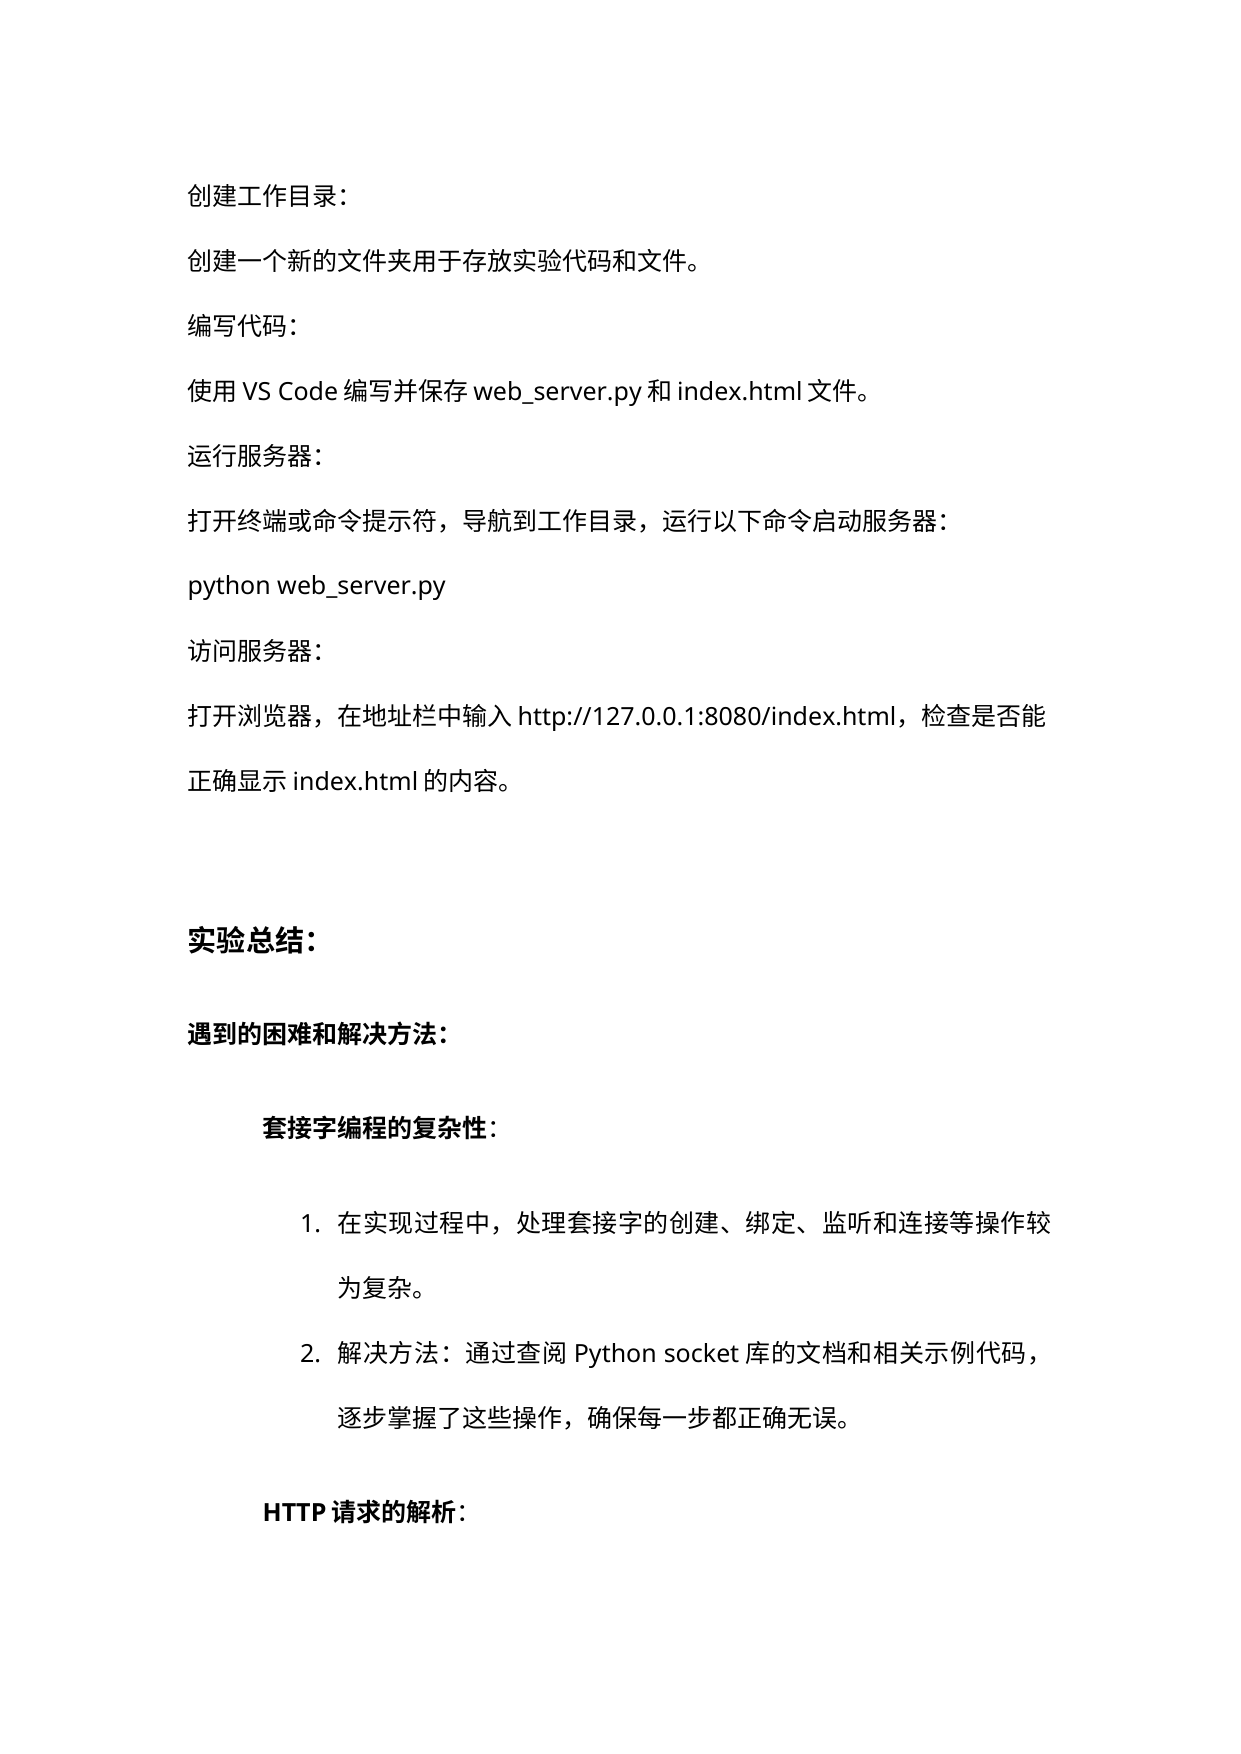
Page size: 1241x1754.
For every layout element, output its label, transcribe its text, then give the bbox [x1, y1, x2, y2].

text 打开浏览器，在地址栏中输入http://127.0.0.1:8080/index.html，检查是否能正确显示index.html的内容。 [187, 682, 1053, 812]
text HTTP请求的解析： [262, 1478, 1053, 1543]
list 解决方法：通过查阅Python socket库的文档和相关示例代码，逐步掌握了这些操作，确保每一步都正确无误。 [300, 1319, 1053, 1449]
text 套接字编程的复杂性： [262, 1094, 1053, 1159]
text 访问服务器： [187, 617, 1053, 682]
text 打开终端或命令提示符，导航到工作目录，运行以下命令启动服务器： [187, 487, 1053, 552]
subtitle 实验总结： [187, 906, 1053, 971]
text 使用VS Code编写并保存web_server.py和index.html文件。 [187, 357, 1053, 422]
text 创建工作目录： [187, 162, 1053, 227]
text 编写代码： [187, 292, 1053, 357]
list 在实现过程中，处理套接字的创建、绑定、监听和连接等操作较为复杂。 [300, 1189, 1053, 1319]
text python web_server.py [187, 552, 1053, 617]
text 运行服务器： [187, 422, 1053, 487]
subtitle 遇到的困难和解决方法： [187, 1000, 1053, 1065]
text 创建一个新的文件夹用于存放实验代码和文件。 [187, 227, 1053, 292]
